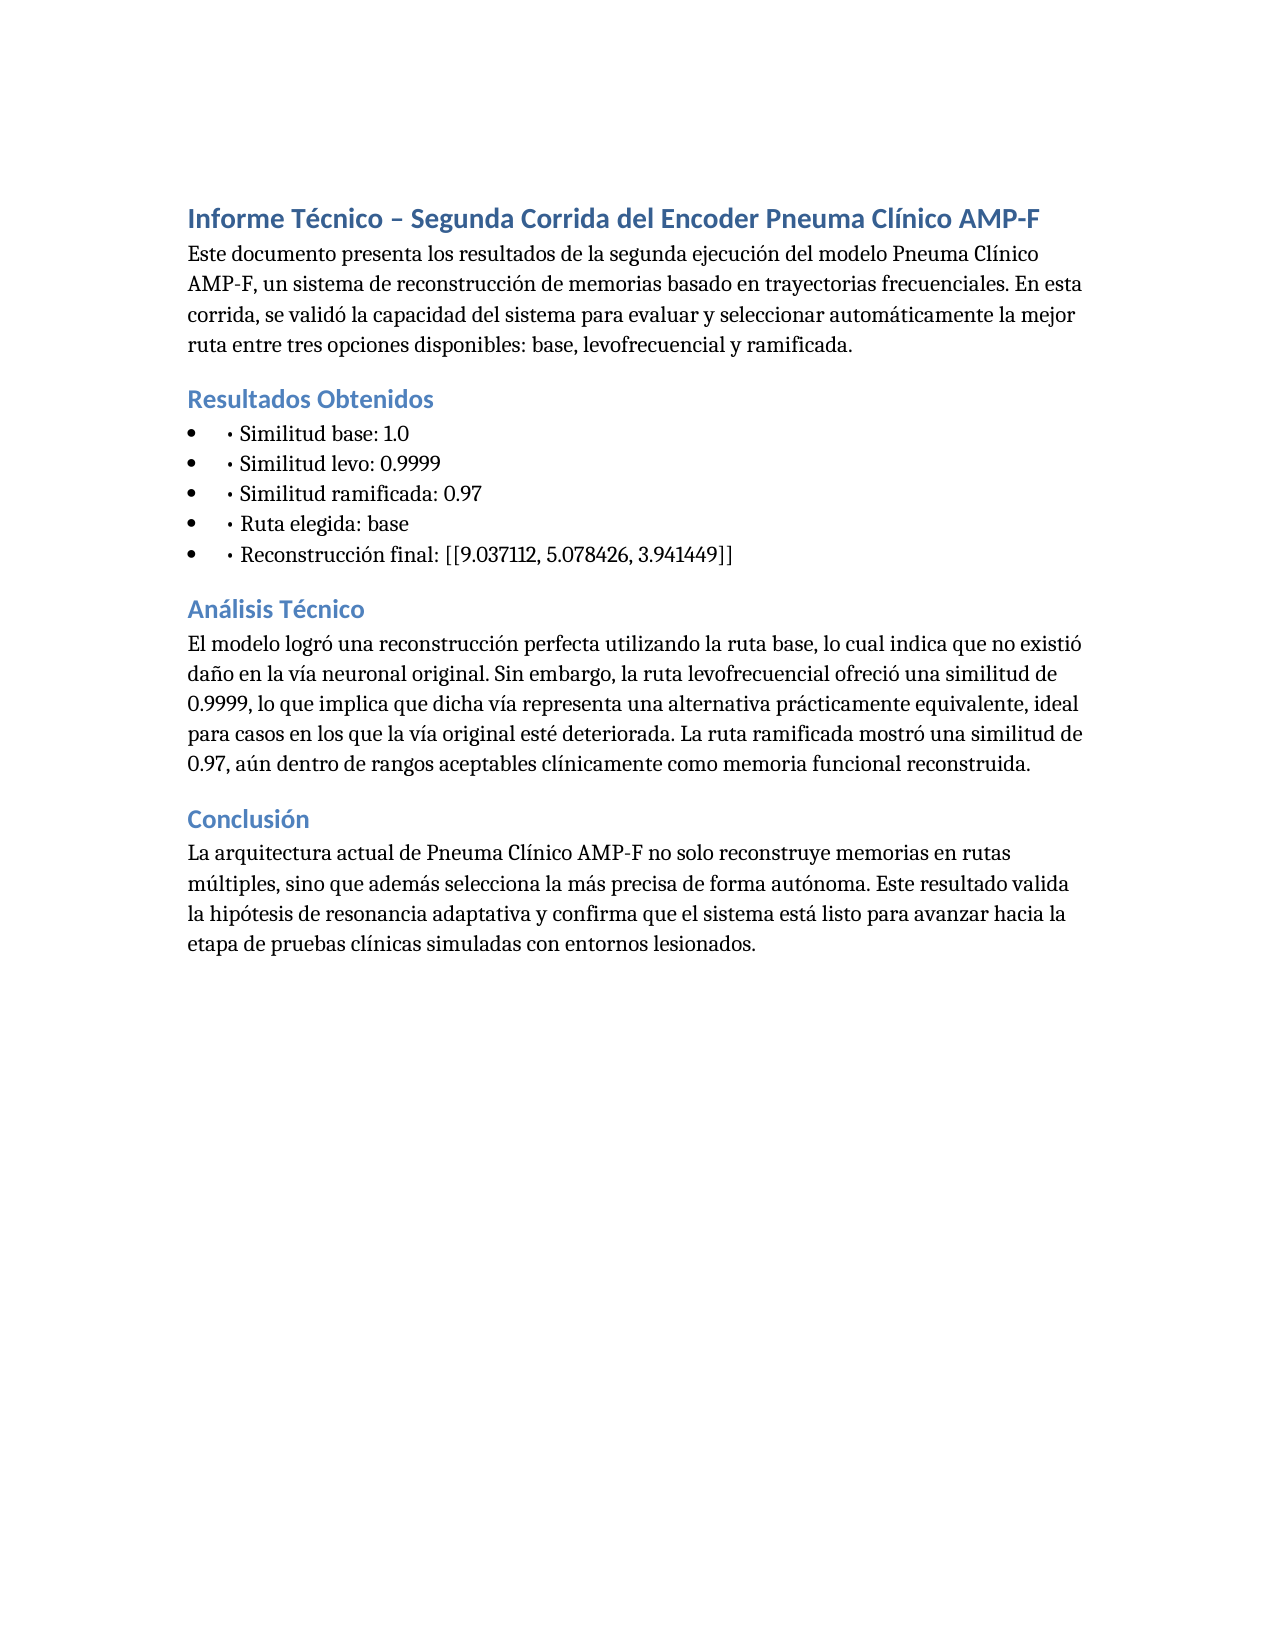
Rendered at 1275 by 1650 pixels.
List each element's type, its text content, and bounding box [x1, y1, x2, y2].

text El modelo logró una reconstrucción perfecta utilizando la ruta base, lo cual indica que no existió daño en la vía neuronal original. Sin embargo, la ruta levofrecuencial ofreció una similitud de 0.9999, lo que implica que dicha vía representa una alternativa prácticamente equivalente, ideal para casos en los que la vía original esté deteriorada. La ruta ramificada mostró una similitud de 0.97, aún dentro de rangos aceptables clínicamente como memoria funcional reconstruida. [187, 630, 1087, 777]
subtitle Informe Técnico – Segunda Corrida del Encoder Pneuma Clínico AMP-F [187, 200, 1087, 236]
list • Ruta elegida: base [187, 511, 1087, 537]
list • Similitud base: 1.0 [187, 421, 1087, 447]
text Este documento presenta los resultados de la segunda ejecución del modelo Pneuma Clínico AMP-F, un sistema de reconstrucción de memorias basado en trayectorias frecuenciales. En esta corrida, se validó la capacidad del sistema para evaluar y seleccionar automáticamente la mejor ruta entre tres opciones disponibles: base, levofrecuencial y ramificada. [187, 241, 1087, 358]
subtitle Análisis Técnico [187, 592, 1087, 625]
text La arquitectura actual de Pneuma Clínico AMP-F no solo reconstruye memorias en rutas múltiples, sino que además selecciona la más precisa de forma autónoma. Este resultado valida la hipótesis de resonancia adaptativa y confirma que el sistema está listo para avanzar hacia la etapa de pruebas clínicas simuladas con entornos lesionados. [187, 840, 1087, 957]
subtitle Resultados Obtenidos [187, 383, 1087, 416]
list • Similitud ramificada: 0.97 [187, 481, 1087, 507]
list • Similitud levo: 0.9999 [187, 451, 1087, 477]
subtitle Conclusión [187, 802, 1087, 835]
list • Reconstrucción final: [[9.037112, 5.078426, 3.941449]] [187, 541, 1087, 568]
